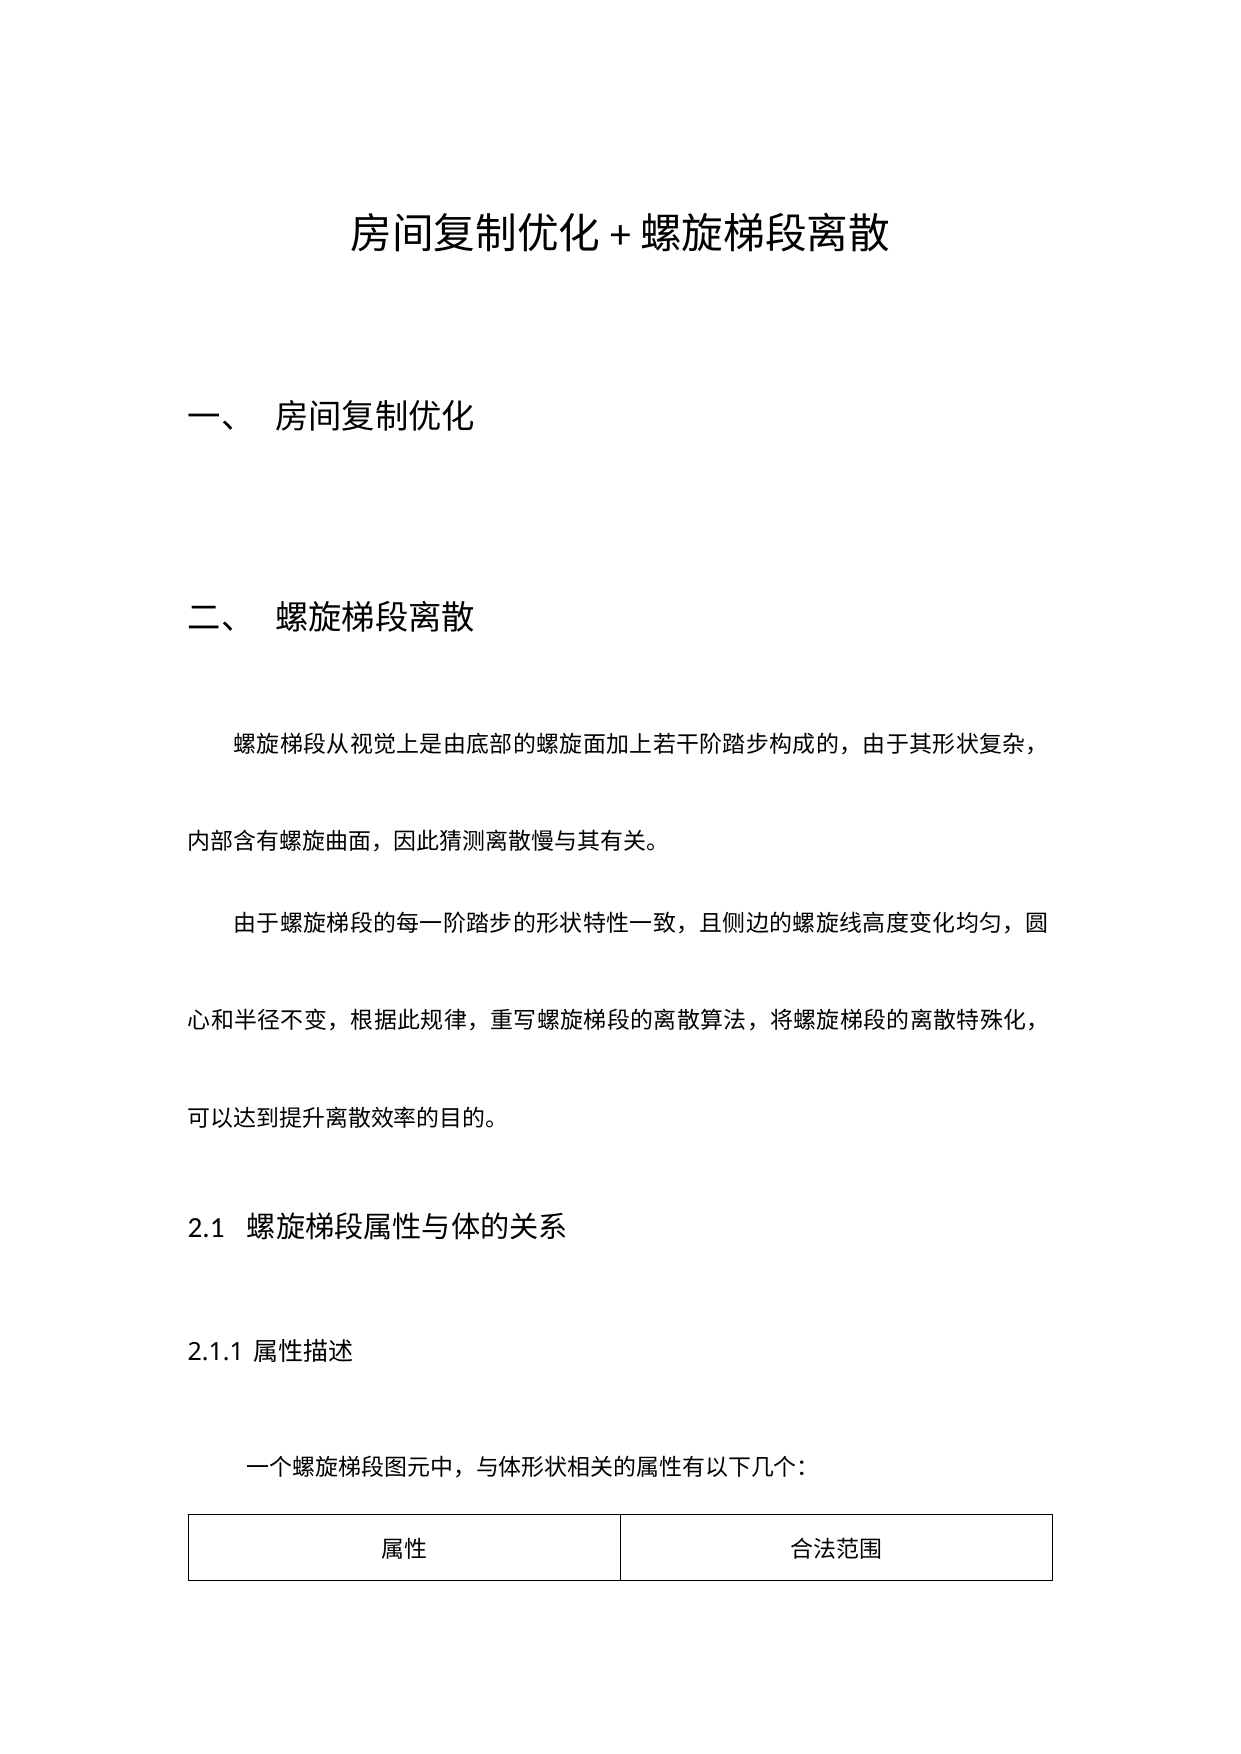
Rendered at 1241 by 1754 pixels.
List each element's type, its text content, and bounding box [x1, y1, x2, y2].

subtitle 属性描述 [187, 1317, 1053, 1382]
table_header 属性 [189, 1515, 620, 1580]
subtitle 螺旋梯段属性与体的关系 [187, 1192, 1053, 1257]
text 由于螺旋梯段的每一阶踏步的形状特性一致，且侧边的螺旋线高度变化均匀，圆心和半径不变，根据此规律，重写螺旋梯段的离散算法，将螺旋梯段的离散特殊化，可以达到提升离散效率的目的。 [187, 889, 1053, 1149]
subtitle 房间复制优化 [187, 382, 1053, 447]
list 一个螺旋梯段图元中，与体形状相关的属性有以下几个： [247, 1433, 1053, 1498]
table_header 合法范围 [621, 1515, 1052, 1580]
text 螺旋梯段从视觉上是由底部的螺旋面加上若干阶踏步构成的，由于其形状复杂，内部含有螺旋曲面，因此猜测离散慢与其有关。 [187, 710, 1053, 872]
subtitle 房间复制优化 + 螺旋梯段离散 [187, 197, 1053, 262]
subtitle 螺旋梯段离散 [187, 582, 1053, 647]
